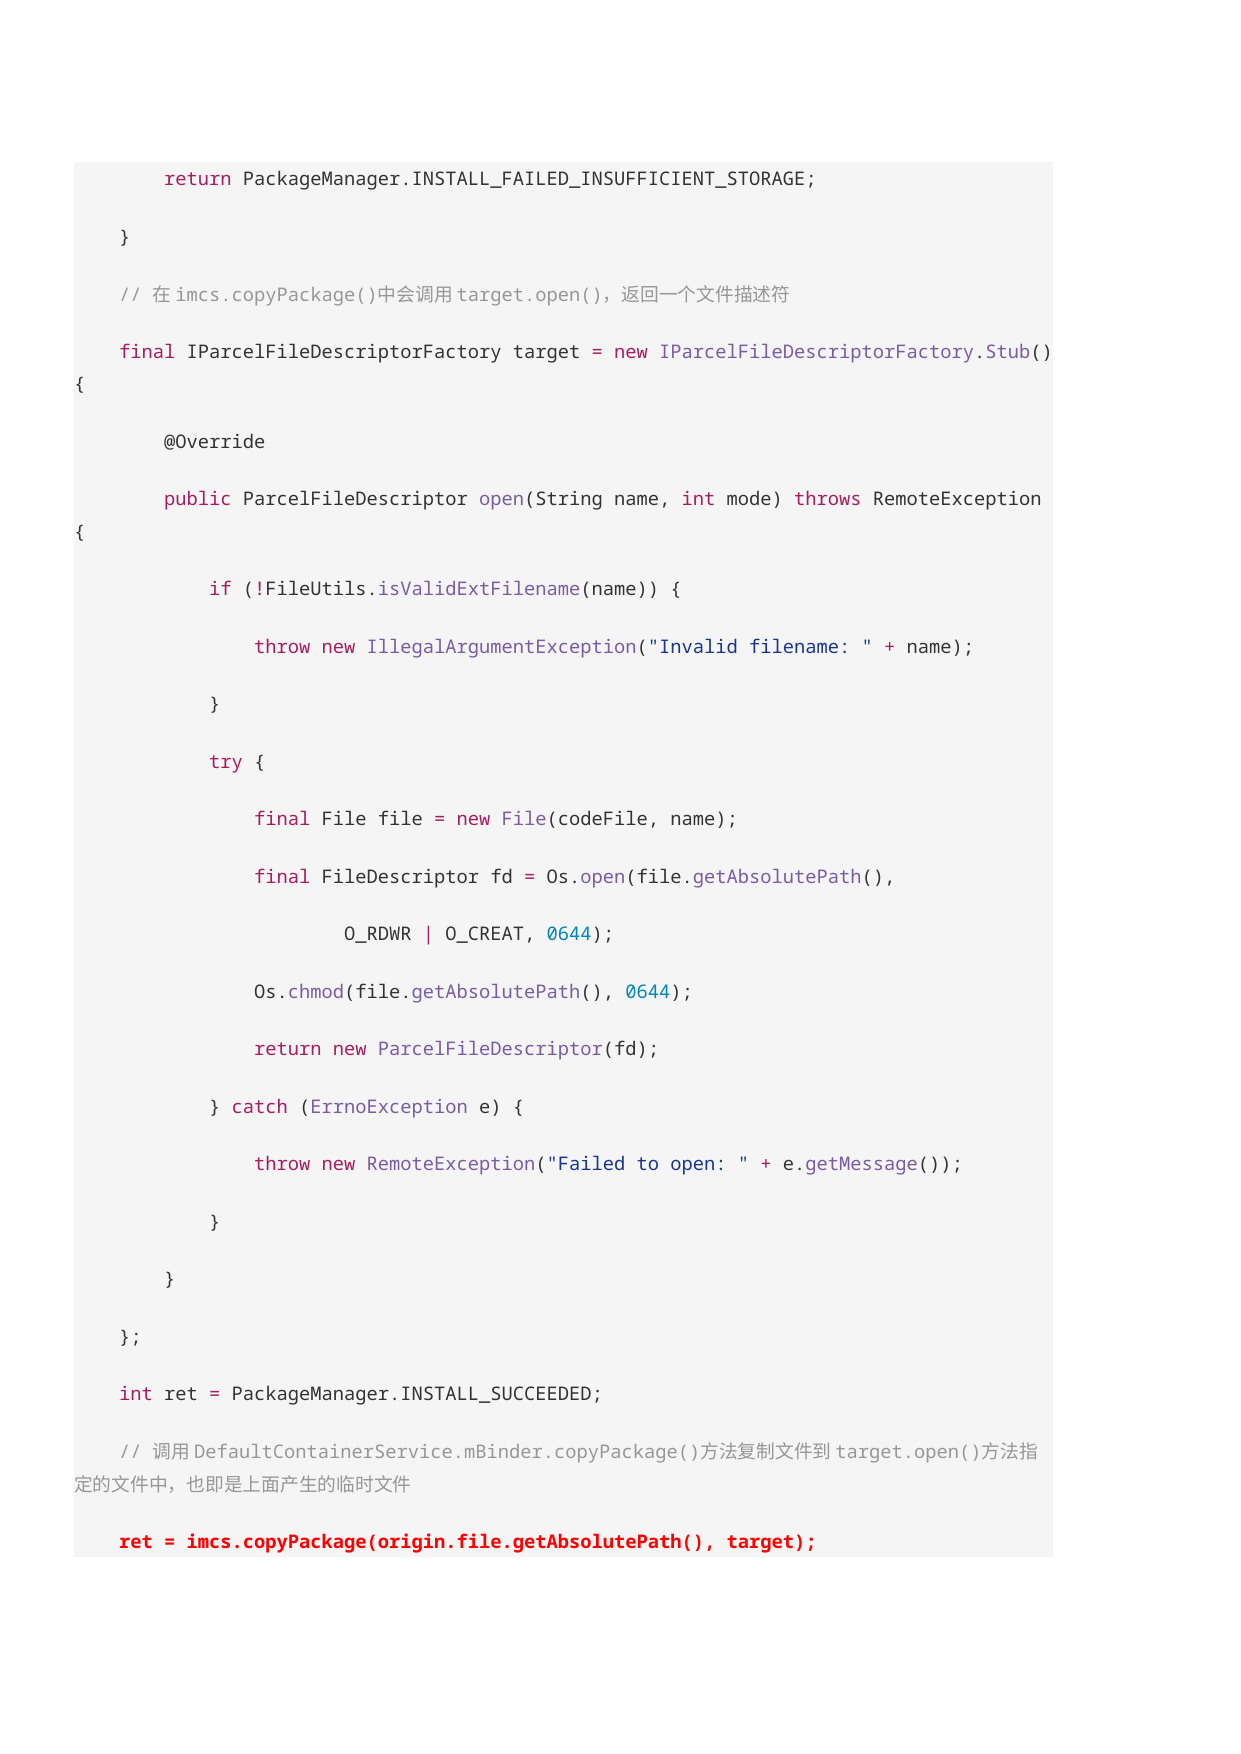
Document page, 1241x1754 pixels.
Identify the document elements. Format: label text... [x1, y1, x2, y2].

text return PackageManager.INSTALL_FAILED_INSUFFICIENT_STORAGE; [74, 162, 1053, 194]
text } [74, 219, 1053, 252]
text O_RDWR | O_CREAT, 0644); [74, 917, 1053, 949]
text int ret = PackageManager.INSTALL_SUCCEEDED; [74, 1377, 1053, 1409]
text @Override [74, 424, 1053, 457]
text try { [74, 744, 1053, 777]
text } [74, 687, 1053, 719]
text // 调用DefaultContainerService.mBinder.copyPackage()方法复制文件到target.open()方法指定的文件中，也即是上面产生的临时文件 [74, 1434, 1053, 1499]
text throw new IllegalArgumentException("Invalid filename: " + name); [74, 629, 1053, 662]
text public ParcelFileDescriptor open(String name, int mode) throws RemoteException { [74, 482, 1053, 547]
text final IParcelFileDescriptorFactory target = new IParcelFileDescriptorFactory.Stub() { [74, 334, 1053, 399]
text throw new RemoteException("Failed to open: " + e.getMessage()); [74, 1147, 1053, 1179]
text Os.chmod(file.getAbsolutePath(), 0644); [74, 974, 1053, 1007]
text ret = imcs.copyPackage(origin.file.getAbsolutePath(), target); [74, 1524, 1053, 1557]
text } catch (ErrnoException e) { [74, 1089, 1053, 1122]
text return new ParcelFileDescriptor(fd); [74, 1032, 1053, 1064]
text final FileDescriptor fd = Os.open(file.getAbsolutePath(), [74, 859, 1053, 892]
text } [74, 1262, 1053, 1294]
text if (!FileUtils.isValidExtFilename(name)) { [74, 572, 1053, 604]
text }; [74, 1319, 1053, 1352]
text // 在imcs.copyPackage()中会调用target.open()，返回一个文件描述符 [74, 277, 1053, 309]
text } [74, 1204, 1053, 1237]
text final File file = new File(codeFile, name); [74, 802, 1053, 834]
